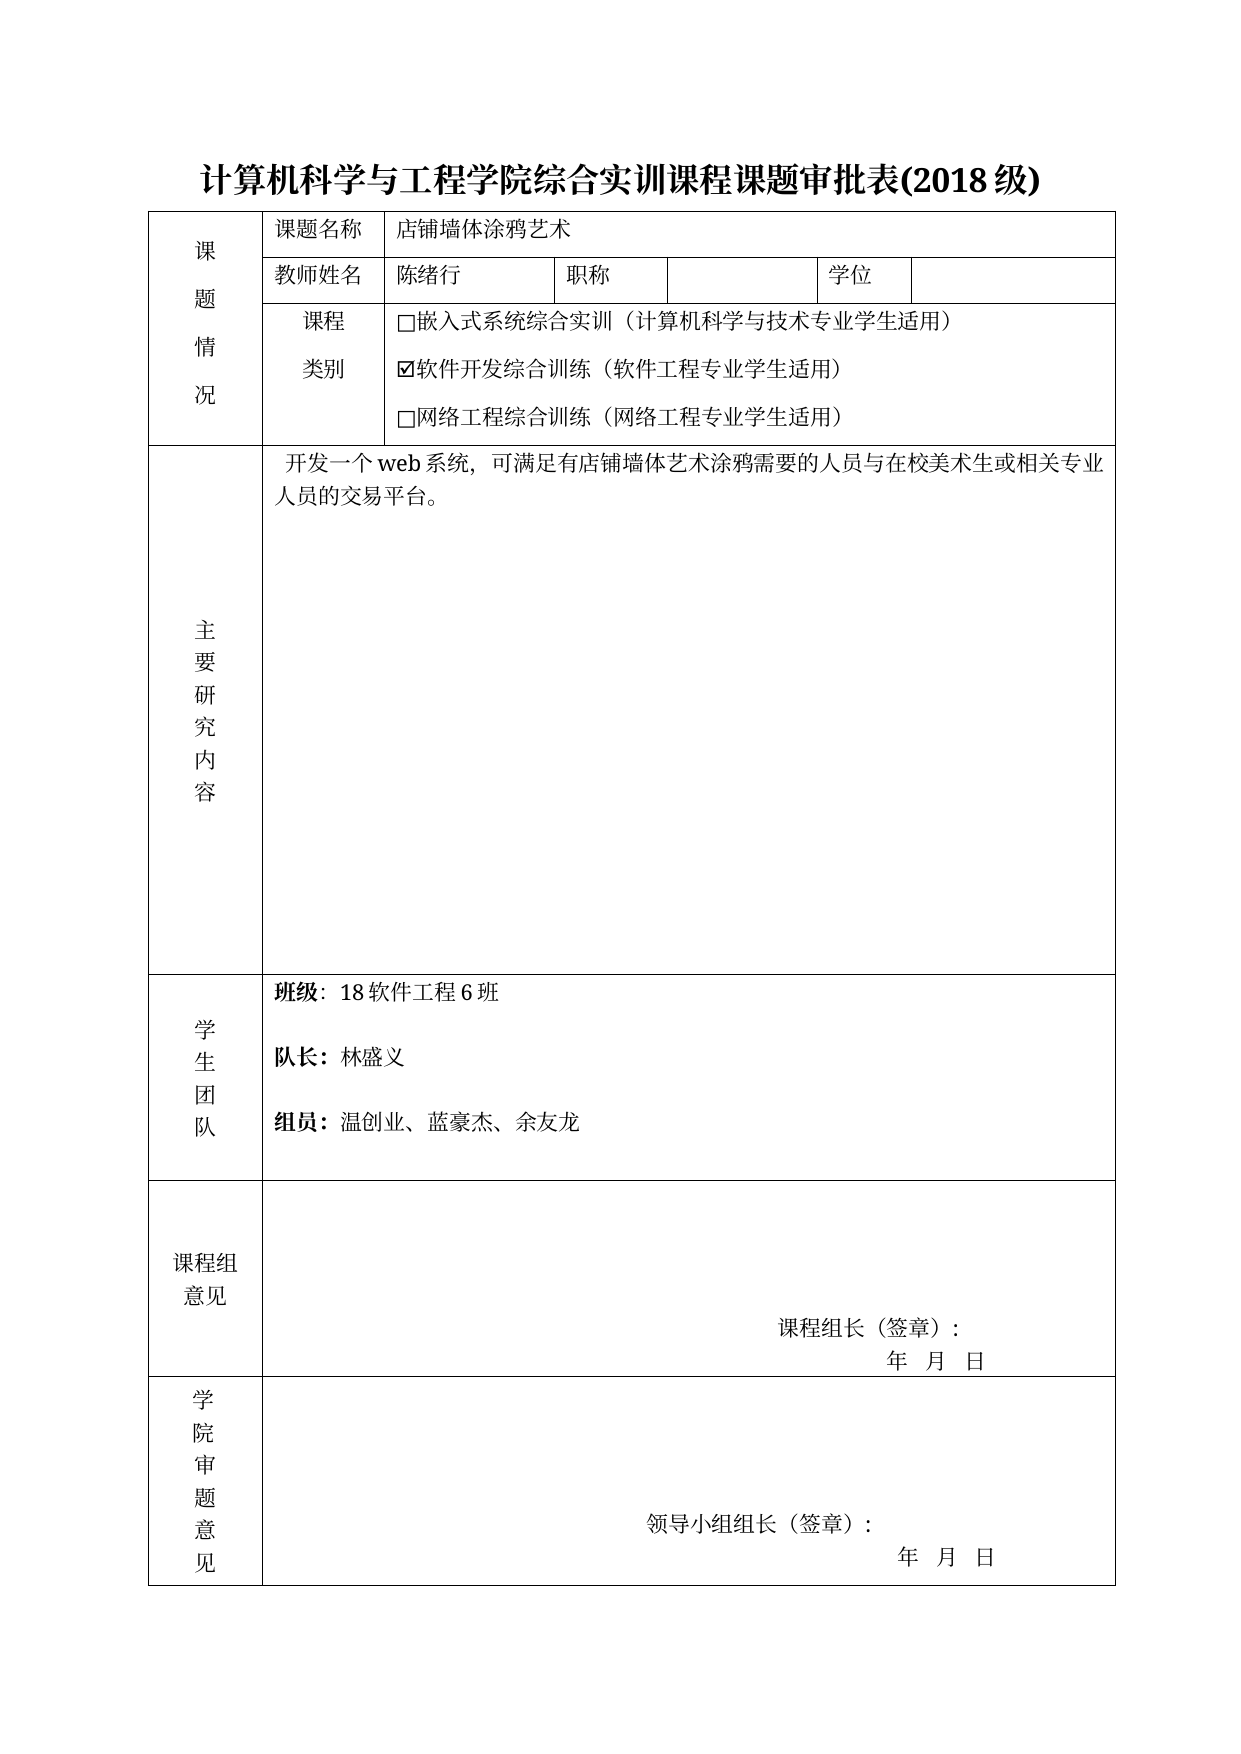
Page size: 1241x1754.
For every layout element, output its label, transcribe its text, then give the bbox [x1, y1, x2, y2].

table_cell 学 院 审 题 意 见 [149, 1377, 262, 1584]
table_cell [912, 258, 1115, 303]
table_cell □嵌入式系统综合实训（计算机科学与技术专业学生适用） 软件开发综合训练（软件工程专业学生适用） □网络工程综合训练（网络工程专业学生适用） [385, 304, 1115, 445]
table_cell 班级：18软件工程6班 队长：林盛义 组员：温创业、蓝豪杰、余友龙 [263, 975, 1115, 1180]
table_cell 主 要 研 究 内 容 [149, 446, 262, 974]
table_cell 学位 [818, 258, 911, 303]
table_cell 教师姓名 [263, 258, 384, 303]
table_header 课 题 情 况 [149, 212, 262, 445]
table_cell 职称 [555, 258, 667, 303]
table_cell 开发一个web系统，可满足有店铺墙体艺术涂鸦需要的人员与在校美术生或相关专业人员的交易平台。 [263, 446, 1115, 974]
table_header 店铺墙体涂鸦艺术 [385, 212, 1115, 257]
table_cell 课程组长（签章）: 年 月 日 [263, 1181, 1115, 1376]
table_cell [668, 258, 817, 303]
table_cell 学 生 团 队 [149, 975, 262, 1180]
table_cell 领导小组组长（签章）: 年 月 日 [263, 1377, 1115, 1584]
table_header 课题名称 [263, 212, 384, 257]
table_cell 课程组 意见 [149, 1181, 262, 1376]
text 计算机科学与工程学院综合实训课程课题审批表(2018级) [148, 146, 1092, 211]
table_cell 陈绪行 [385, 258, 554, 303]
table_cell 课程 类别 [263, 304, 384, 445]
